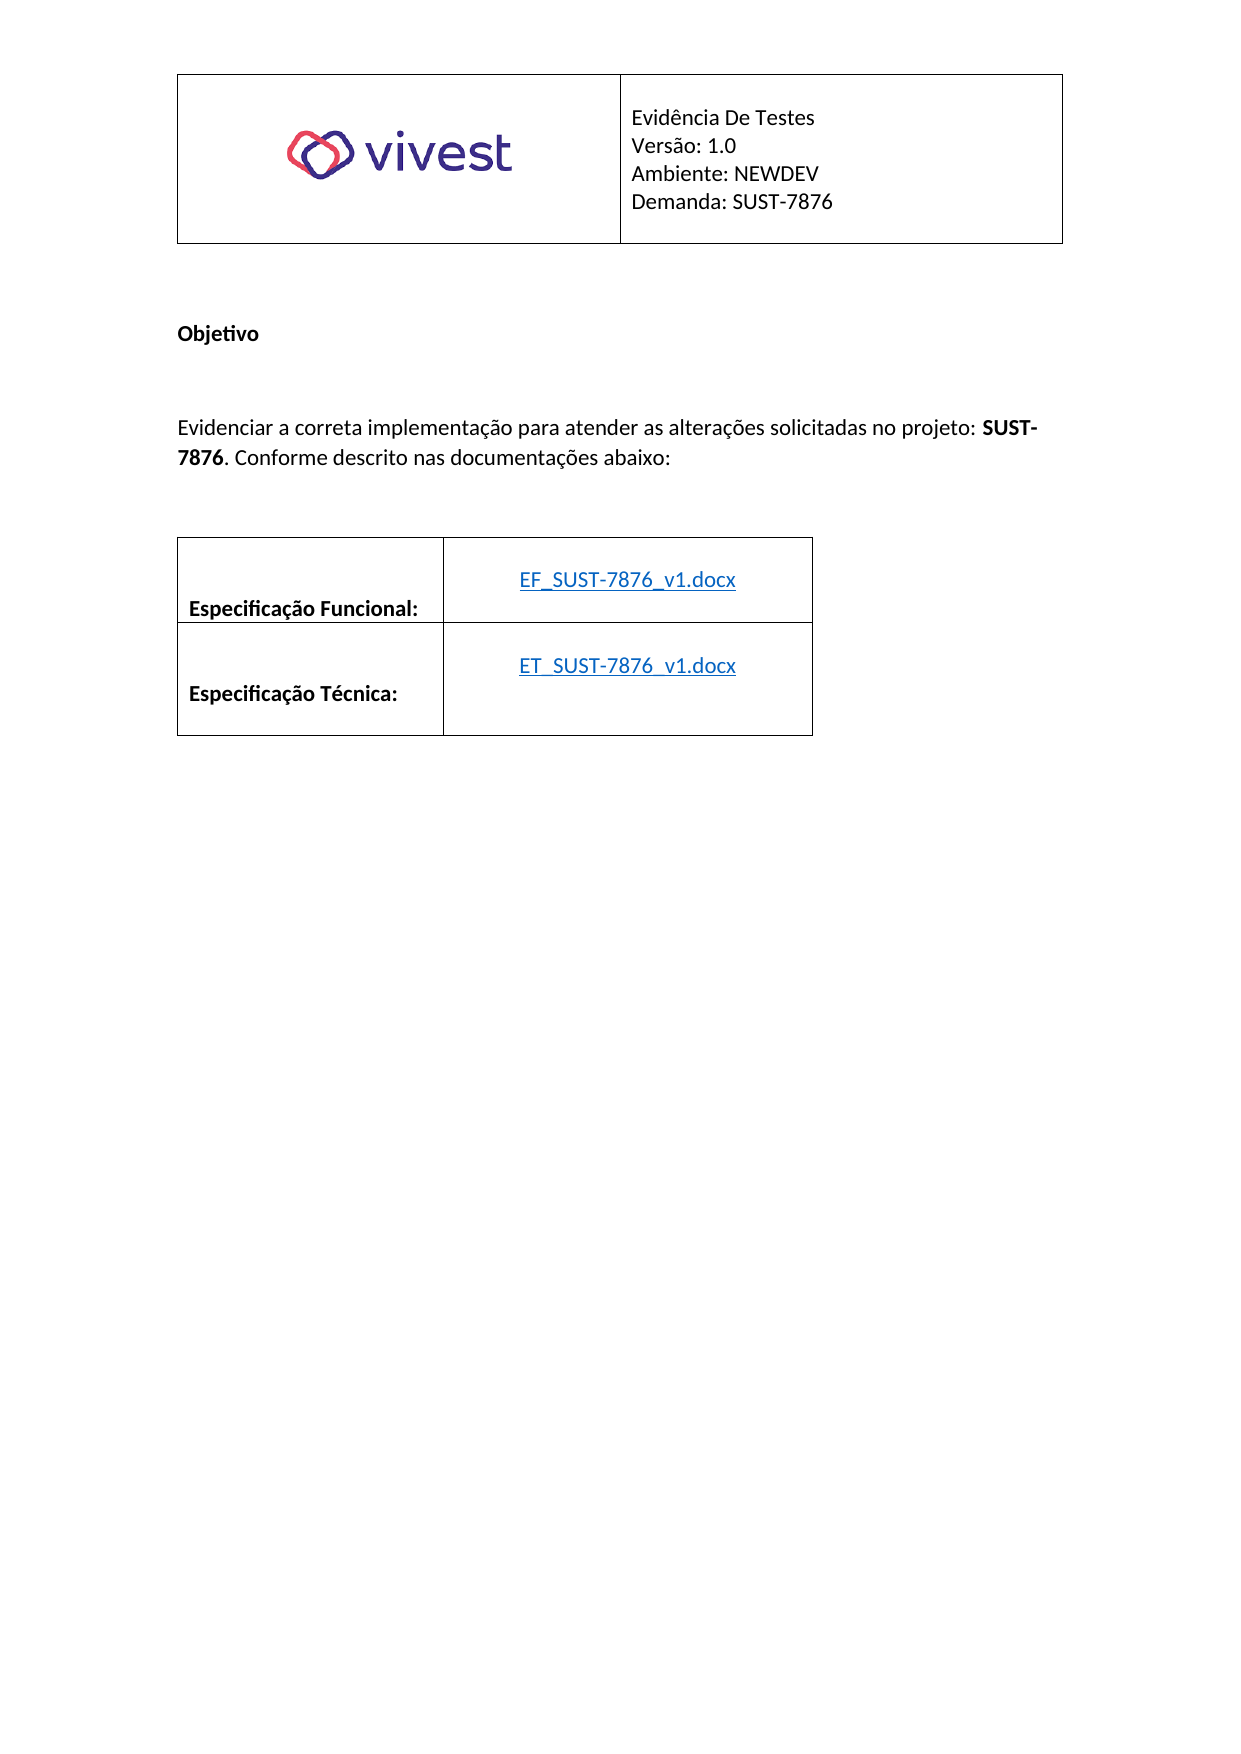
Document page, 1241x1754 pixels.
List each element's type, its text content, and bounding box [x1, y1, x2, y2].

table_header EF_SUST-7876_v1.docx [444, 538, 812, 622]
text Objetivo [177, 319, 1063, 347]
table_cell ET_SUST-7876_v1.docx [444, 623, 812, 735]
table_header Especificação Funcional: [178, 538, 443, 622]
table_cell Especificação Técnica: [178, 623, 443, 735]
text Evidenciar a correta implementação para atender as alterações solicitadas no projeto: SUST-7876. Conforme descrito nas documentações abaixo: [177, 413, 1063, 471]
